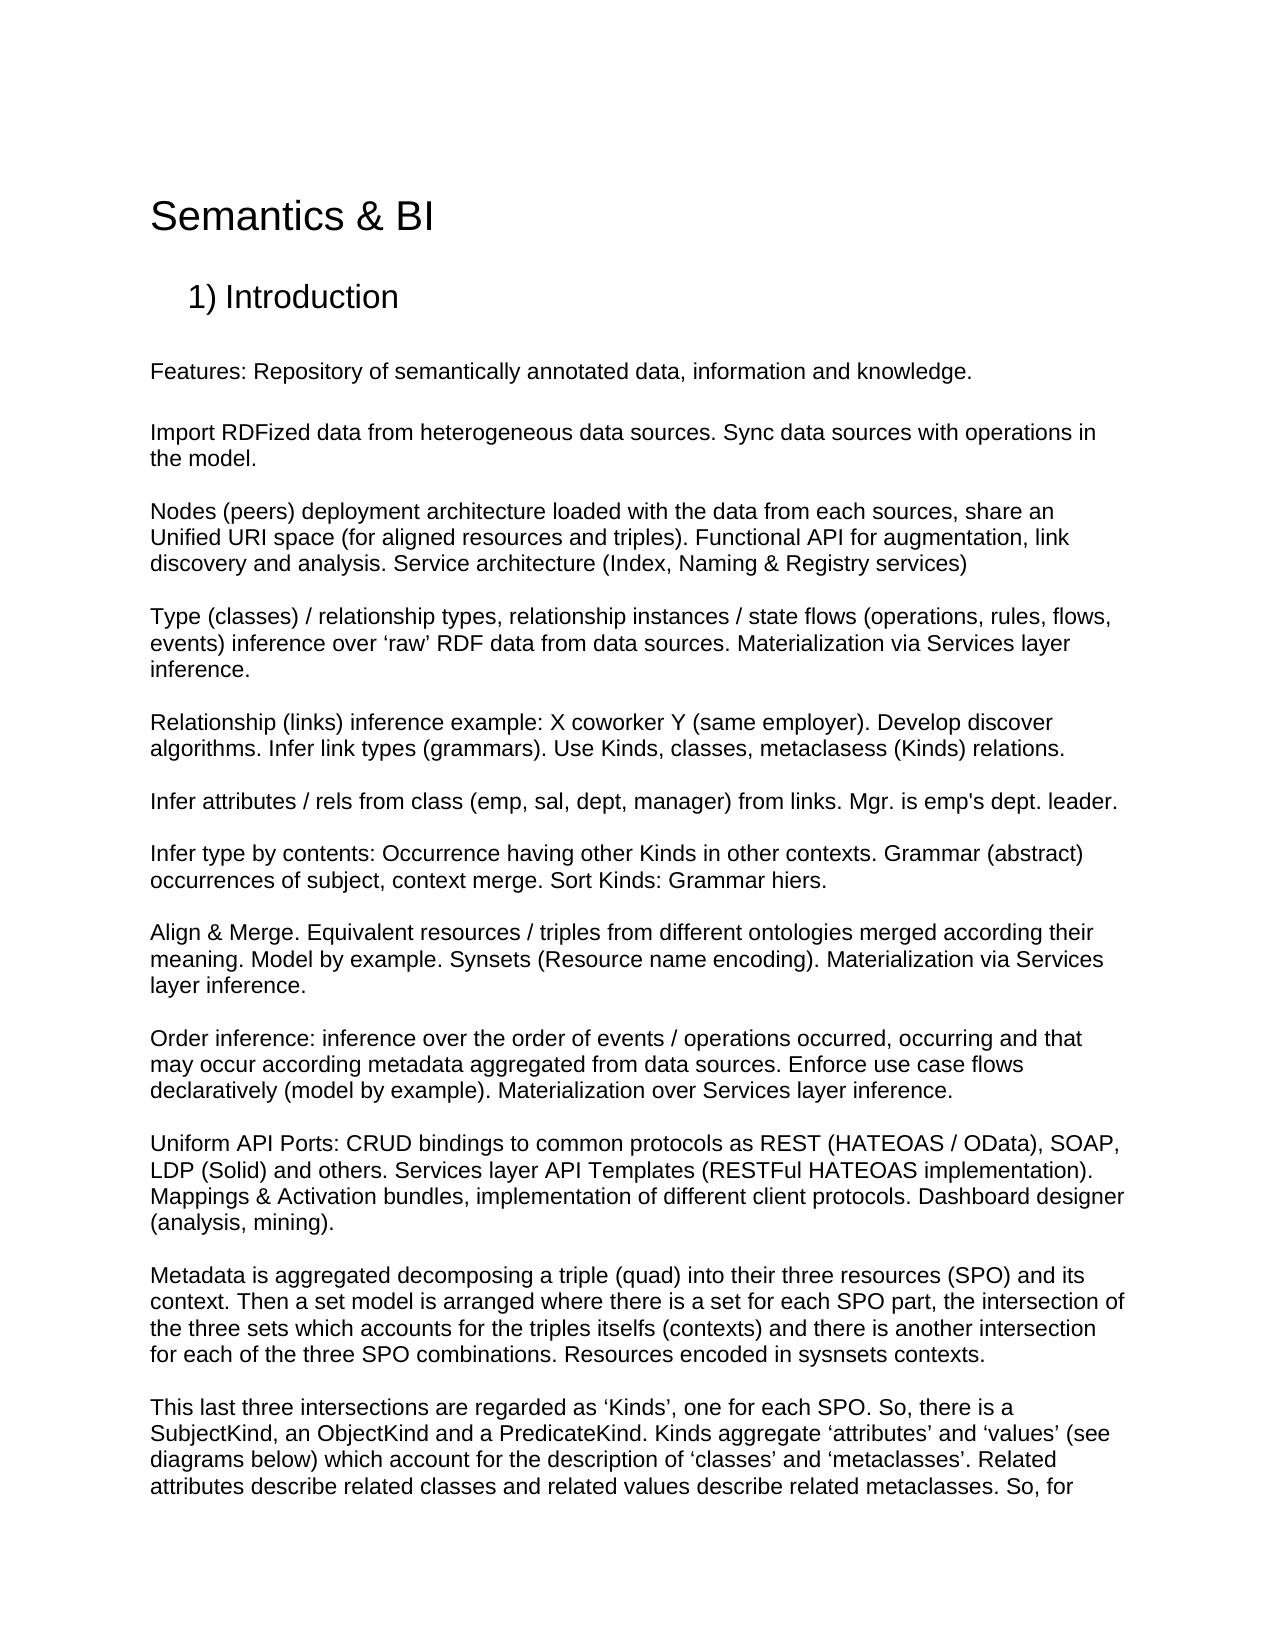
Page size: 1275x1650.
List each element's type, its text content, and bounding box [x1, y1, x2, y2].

text Metadata is aggregated decomposing a triple (quad) into their three resources (SPO) and its context. Then a set model is arranged where there is a set for each SPO part, the intersection of the three sets which accounts for the triples itselfs (contexts) and there is another intersection for each of the three SPO combinations. Resources encoded in sysnsets contexts. [150, 1262, 1125, 1367]
text Infer type by contents: Occurrence having other Kinds in other contexts. Grammar (abstract) occurrences of subject, context merge. Sort Kinds: Grammar hiers. [150, 840, 1125, 893]
text Infer attributes / rels from class (emp, sal, dept, manager) from links. Mgr. is emp's dept. leader. [150, 788, 1125, 814]
text Uniform API Ports: CRUD bindings to common protocols as REST (HATEOAS / OData), SOAP, LDP (Solid) and others. Services layer API Templates (RESTFul HATEOAS implementation). Mappings & Activation bundles, implementation of different client protocols. Dashboard designer (analysis, mining). [150, 1130, 1125, 1236]
text Nodes (peers) deployment architecture loaded with the data from each sources, share an Unified URI space (for aligned resources and triples). Functional API for augmentation, link discovery and analysis. Service architecture (Index, Naming & Registry services) [150, 498, 1125, 577]
subtitle Introduction [187, 277, 1125, 316]
text Import RDFized data from heterogeneous data sources. Sync data sources with operations in the model. [150, 419, 1125, 471]
text Type (classes) / relationship types, relationship instances / state flows (operations, rules, flows, events) inference over ‘raw’ RDF data from data sources. Materialization via Services layer inference. [150, 603, 1125, 682]
text Features: Repository of semantically annotated data, information and knowledge. [150, 358, 1125, 384]
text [150, 1394, 1125, 1499]
text Align & Merge. Equivalent resources / triples from different ontologies merged according their meaning. Model by example. Synsets (Resource name encoding). Materialization via Services layer inference. [150, 919, 1125, 998]
text Order inference: inference over the order of events / operations occurred, occurring and that may occur according metadata aggregated from data sources. Enforce use case flows declaratively (model by example). Materialization over Services layer inference. [150, 1025, 1125, 1104]
subtitle Semantics & BI [150, 192, 1125, 239]
text Relationship (links) inference example: X coworker Y (same employer). Develop discover algorithms. Infer link types (grammars). Use Kinds, classes, metaclasess (Kinds) relations. [150, 708, 1125, 761]
